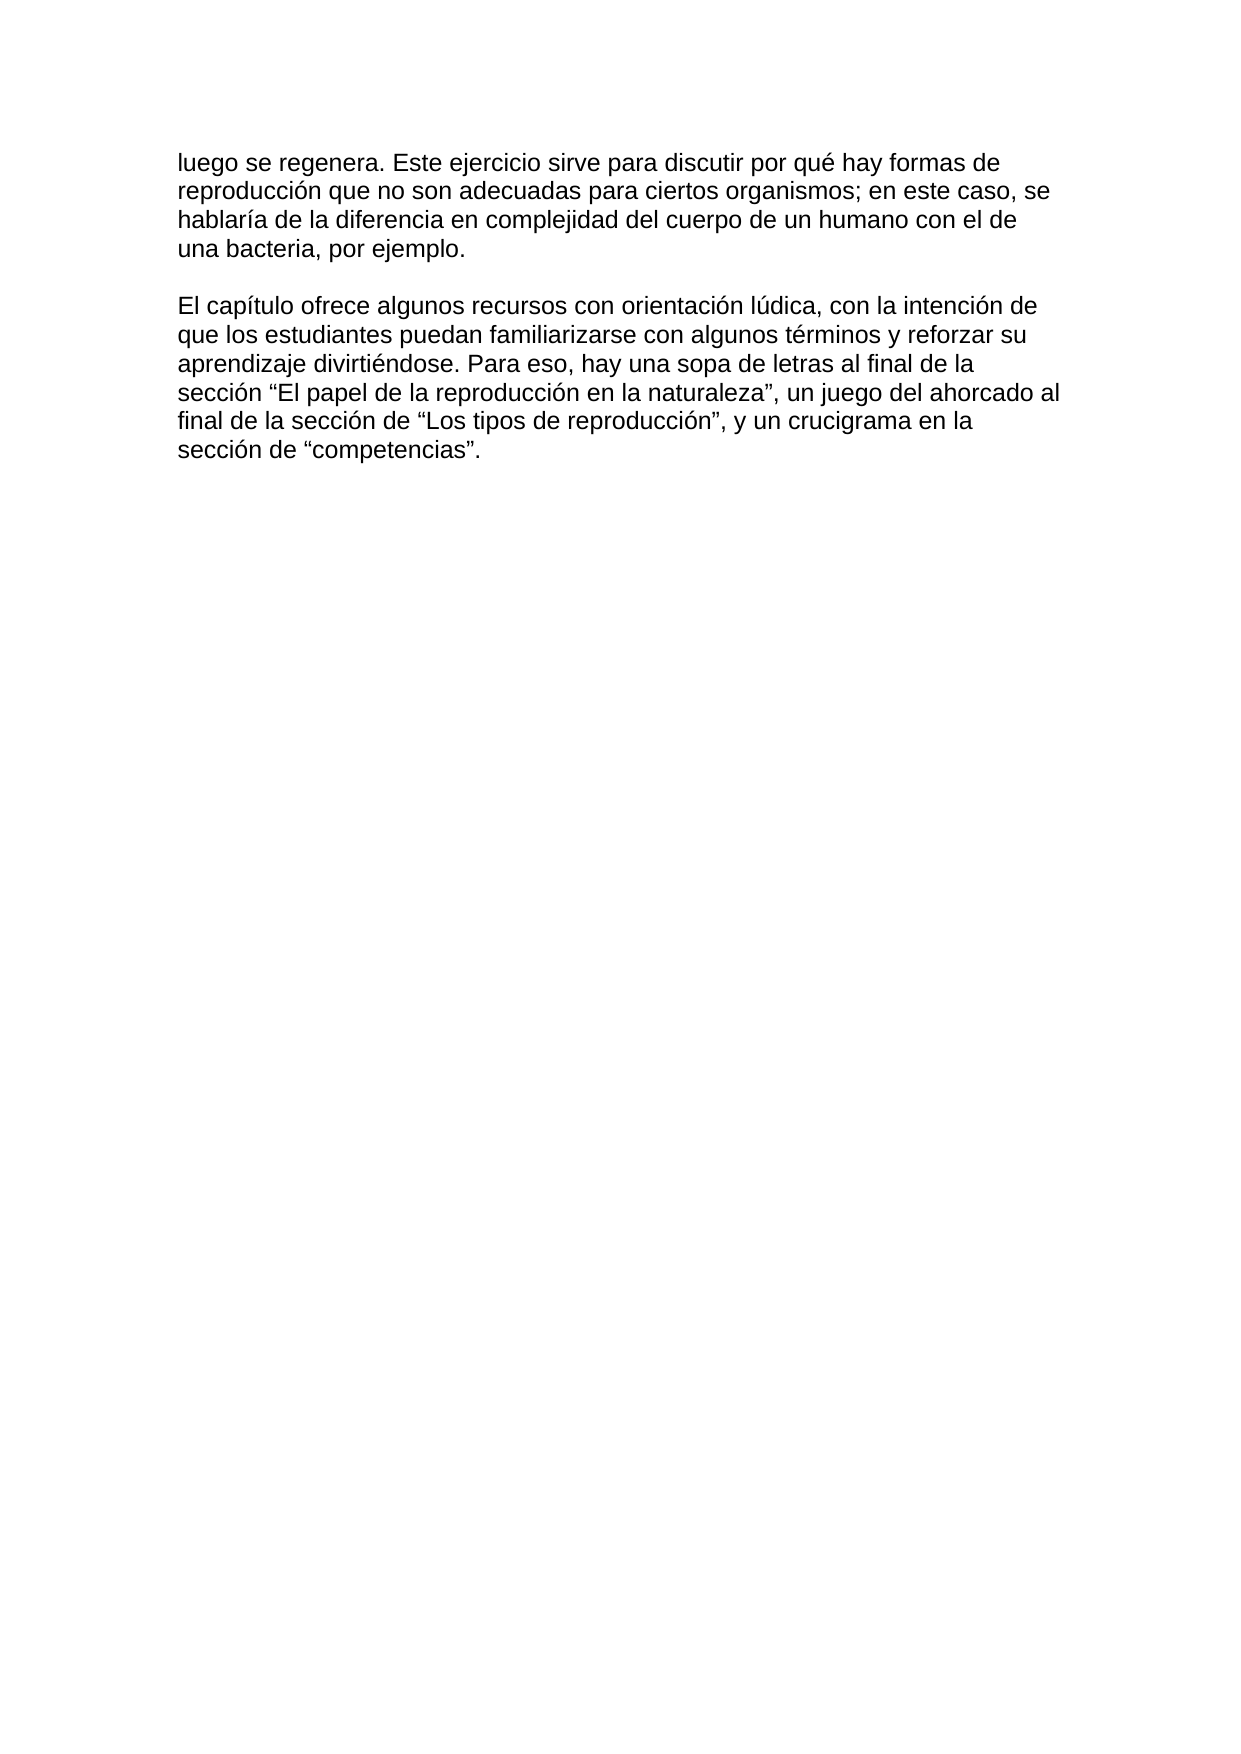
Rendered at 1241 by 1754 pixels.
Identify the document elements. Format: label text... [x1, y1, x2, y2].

text El capítulo ofrece algunos recursos con orientación lúdica, con la intención de que los estudiantes puedan familiarizarse con algunos términos y reforzar su aprendizaje divirtiéndose. Para eso, hay una sopa de letras al final de la sección “El papel de la reproducción en la naturaleza”, un juego del ahorcado al final de la sección de “Los tipos de reproducción”, y un crucigrama en la sección de “competencias”. [177, 291, 1063, 464]
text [177, 148, 1063, 263]
